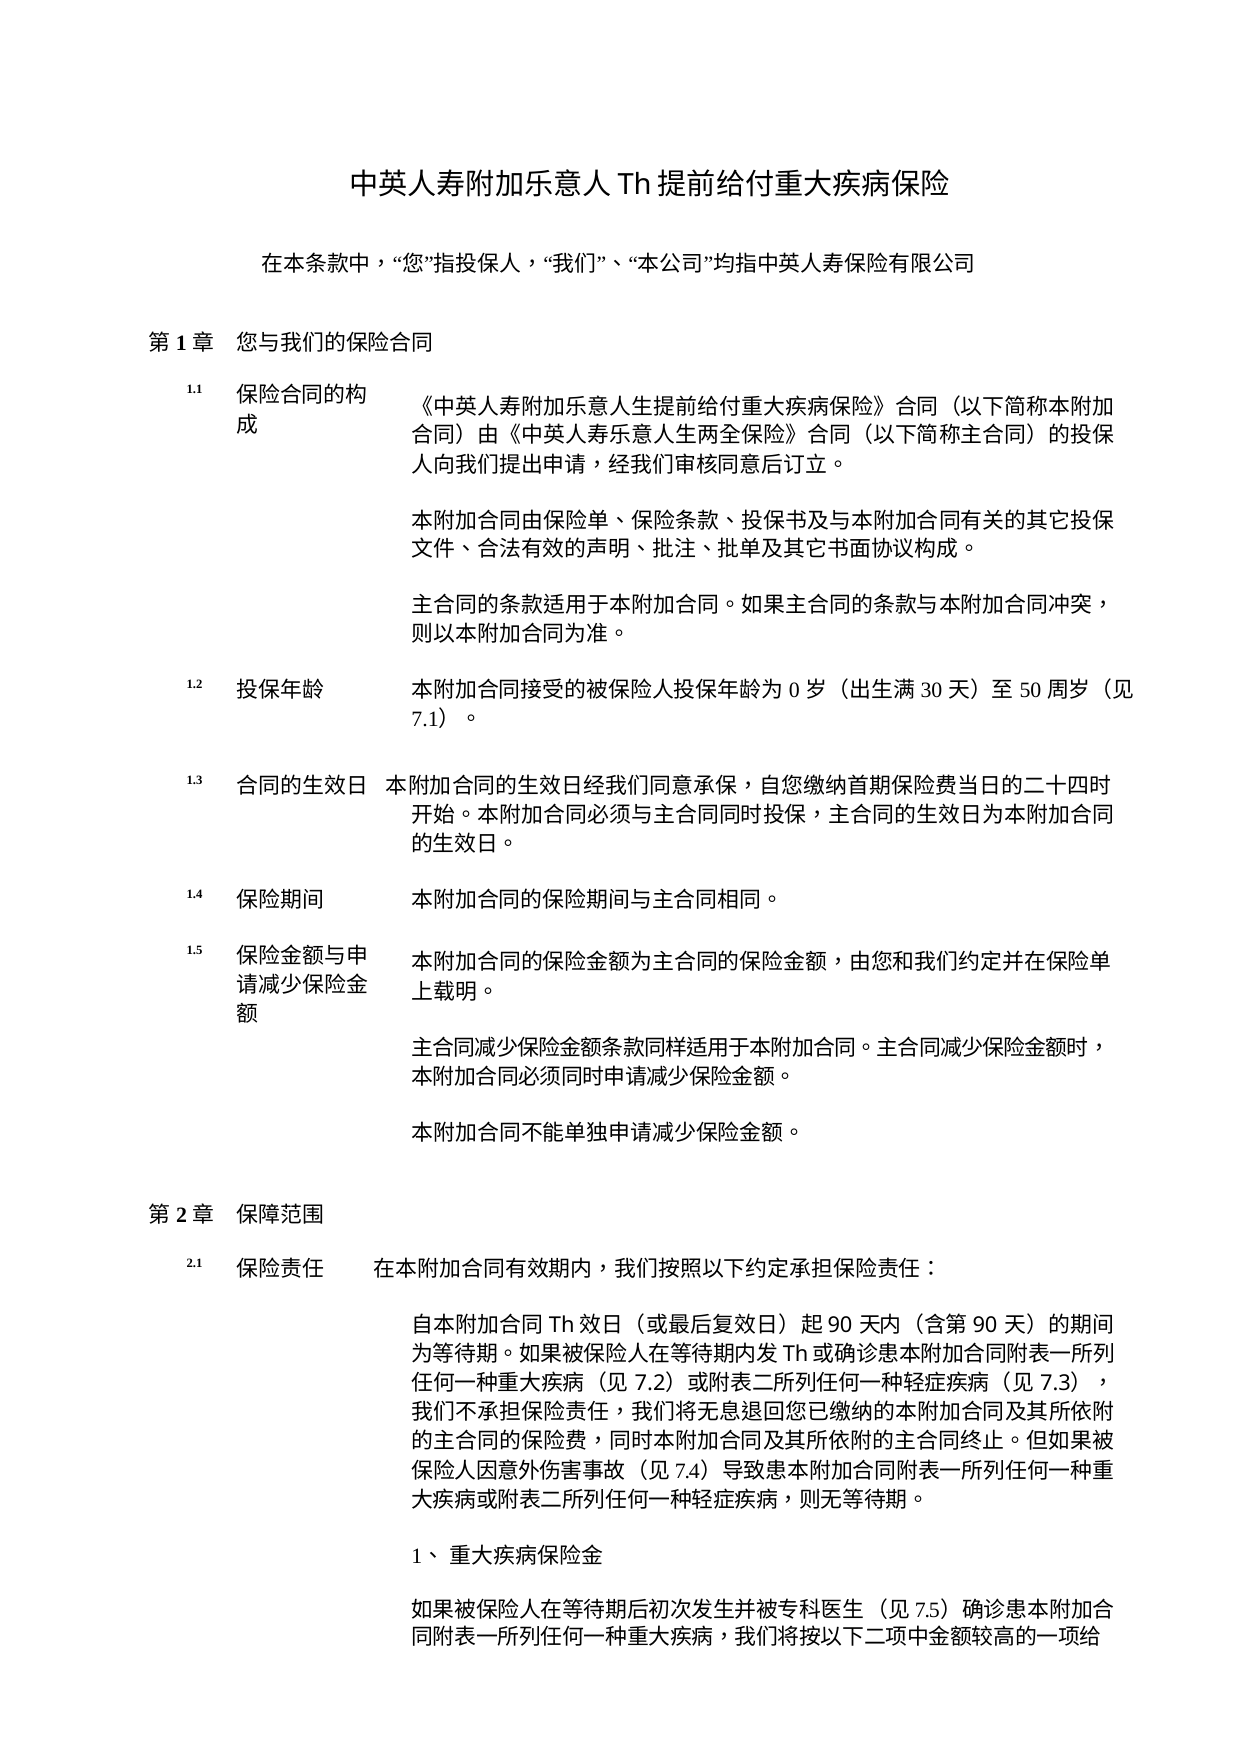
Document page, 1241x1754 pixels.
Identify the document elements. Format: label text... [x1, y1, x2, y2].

text 7.1）。 [411, 703, 1138, 732]
text 本附加合同的保险金额为主合同的保险金额，由您和我们约定并在保险单上载明。 [411, 946, 1115, 1006]
list 保险金额与申请减少保险金额 [186, 940, 368, 1028]
text 中英人寿附加乐意人Th提前给付重大疾病保险 [349, 164, 1138, 202]
list 保险责任 在本附加合同有效期内，我们按照以下约定承担保险责任： [186, 1253, 1138, 1283]
list 合同的生效日 本附加合同的生效日经我们同意承保，自您缴纳首期保险费当日的二十四时开始。本附加合同必须与主合同同时投保，主合同的生效日为本附加合同的生效日。 [186, 770, 1115, 858]
text 主合同减少保险金额条款同样适用于本附加合同。主合同减少保险金额时， 本附加合同必须同时申请减少保险金额。 [411, 1032, 1126, 1091]
text 在本条款中，“您”指投保人，“我们”、“本公司”均指中英人寿保险有限公司第 1 章 您与我们的保险合同 [148, 209, 977, 367]
text 本附加合同由保险单、保险条款、投保书及与本附加合同有关的其它投保文件、合法有效的声明、批注、批单及其它书面协议构成。 [411, 505, 1115, 563]
list 保险合同的构成 [186, 379, 368, 438]
text 《中英人寿附加乐意人生提前给付重大疾病保险》合同（以下简称本附加合同）由《中英人寿乐意人生两全保险》合同（以下简称主合同）的投保人向我们提出申请，经我们审核同意后订立。 [411, 391, 1115, 478]
text 1、 重大疾病保险金 [411, 1540, 1138, 1569]
text 本附加合同不能单独申请减少保险金额。 [411, 1117, 1138, 1147]
list 投保年龄 本附加合同接受的被保险人投保年龄为 0 岁（出生满 30 天）至 50 周岁（见 [186, 674, 1138, 703]
text 主合同的条款适用于本附加合同。如果主合同的条款与本附加合同冲突， 则以本附加合同为准。 [411, 589, 1115, 648]
text 自本附加合同Th效日（或最后复效日）起 90 天内（含第 90 天）的期间为等待期。如果被保险人在等待期内发Th或确诊患本附加合同附表一所列任何一种重大疾病（见 7.2）或附表二所列任何一种轻症疾病（见 7.3），我们不承担保险责任，我们将无息退回您已缴纳的本附加合同及其所依附的主合同的保险费，同时本附加合同及其所依附的主合同终止。但如果被保险人因意外伤害事故（见 7.4）导致患本附加合同附表一所列任何一种重大疾病或附表二所列任何一种轻症疾病，则无等待期。 [411, 1309, 1115, 1514]
list 保险期间 本附加合同的保险期间与主合同相同。 [186, 884, 1138, 914]
text 第 2 章 保障范围 [148, 1199, 1138, 1229]
text 如果被保险人在等待期后初次发生并被专科医生（见 7.5）确诊患本附加合同附表一所列任何一种重大疾病，我们将按以下二项中金额较高的一项给 [411, 1595, 1115, 1651]
